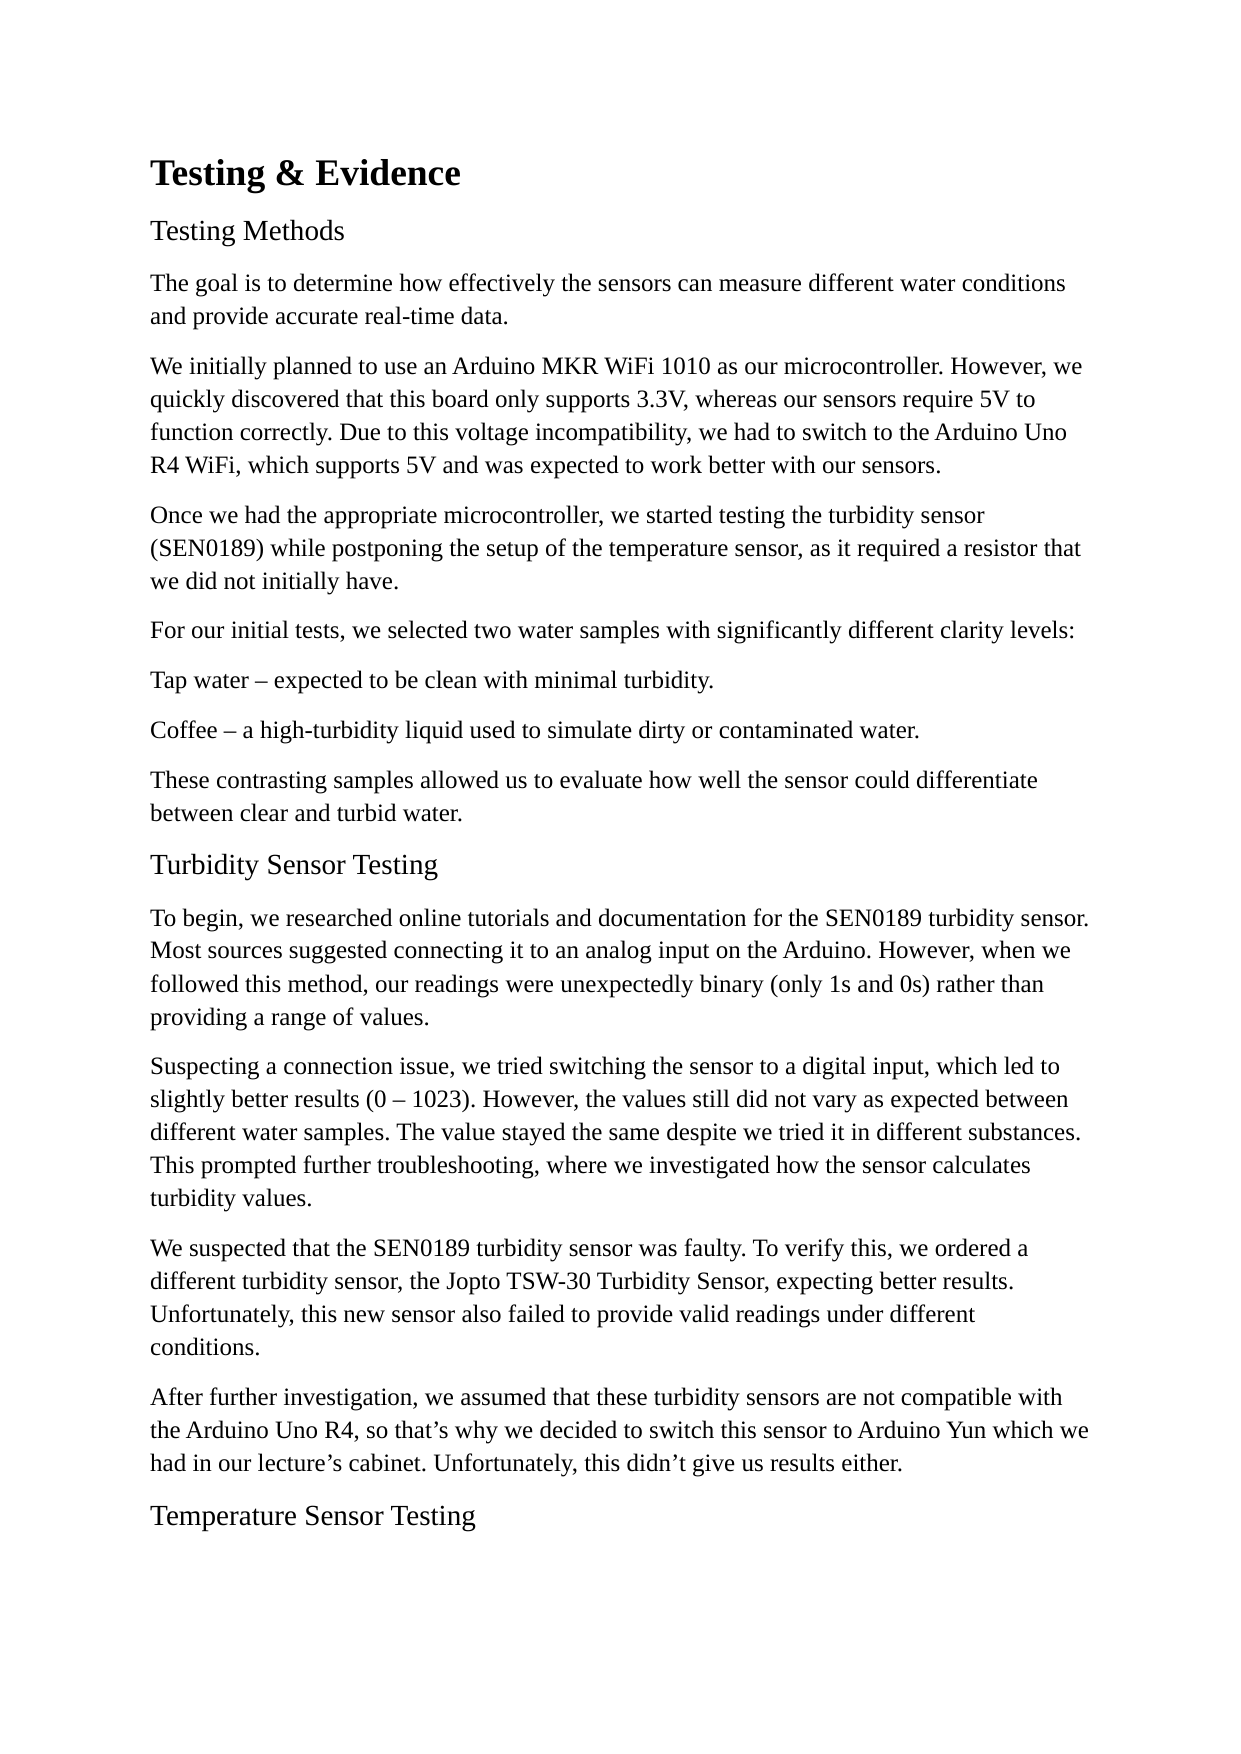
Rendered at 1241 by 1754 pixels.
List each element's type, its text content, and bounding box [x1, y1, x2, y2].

text Turbidity Sensor Testing [150, 847, 1090, 881]
text Suspecting a connection issue, we tried switching the sensor to a digital input, which led to slightly better results (0 – 1023). However, the values still did not vary as expected between different water samples. The value stayed the same despite we tried it in different substances. This prompted further troubleshooting, where we investigated how the sensor calculates turbidity values. [150, 1051, 1090, 1212]
text Tap water – expected to be clean with minimal turbidity. [150, 665, 1090, 694]
text We suspected that the SEN0189 turbidity sensor was faulty. To verify this, we ordered a different turbidity sensor, the Jopto TSW-30 Turbidity Sensor, expecting better results. Unfortunately, this new sensor also failed to provide valid readings under different conditions. [150, 1233, 1090, 1361]
text The goal is to determine how effectively the sensors can measure different water conditions and provide accurate real-time data. [150, 268, 1090, 330]
text These contrasting samples allowed us to evaluate how well the sensor could differentiate between clear and turbid water. [150, 765, 1090, 826]
text Once we had the appropriate microcontroller, we started testing the turbidity sensor (SEN0189) while postponing the setup of the temperature sensor, as it required a resistor that we did not initially have. [150, 500, 1090, 595]
text Testing & Evidence [150, 150, 1090, 193]
text For our initial tests, we selected two water samples with significantly different clarity levels: [150, 616, 1090, 644]
text Temperature Sensor Testing [150, 1498, 1090, 1531]
text Coffee – a high-turbidity liquid used to simulate dirty or contaminated water. [150, 715, 1090, 744]
text To begin, we researched online tutorials and documentation for the SEN0189 turbidity sensor. Most sources suggested connecting it to an analog input on the Arduino. However, when we followed this method, our readings were unexpectedly binary (only 1s and 0s) rather than providing a range of values. [150, 903, 1090, 1030]
text After further investigation, we assumed that these turbidity sensors are not compatible with the Arduino Uno R4, so that’s why we decided to switch this sensor to Arduino Yun which we had in our lecture’s cabinet. Unfortunately, this didn’t give us results either. [150, 1382, 1090, 1477]
text Testing Methods [150, 213, 1090, 247]
text We initially planned to use an Arduino MKR WiFi 1010 as our microcontroller. However, we quickly discovered that this board only supports 3.3V, whereas our sensors require 5V to function correctly. Due to this voltage incompatibility, we had to switch to the Arduino Uno R4 WiFi, which supports 5V and was expected to work better with our sensors. [150, 351, 1090, 479]
